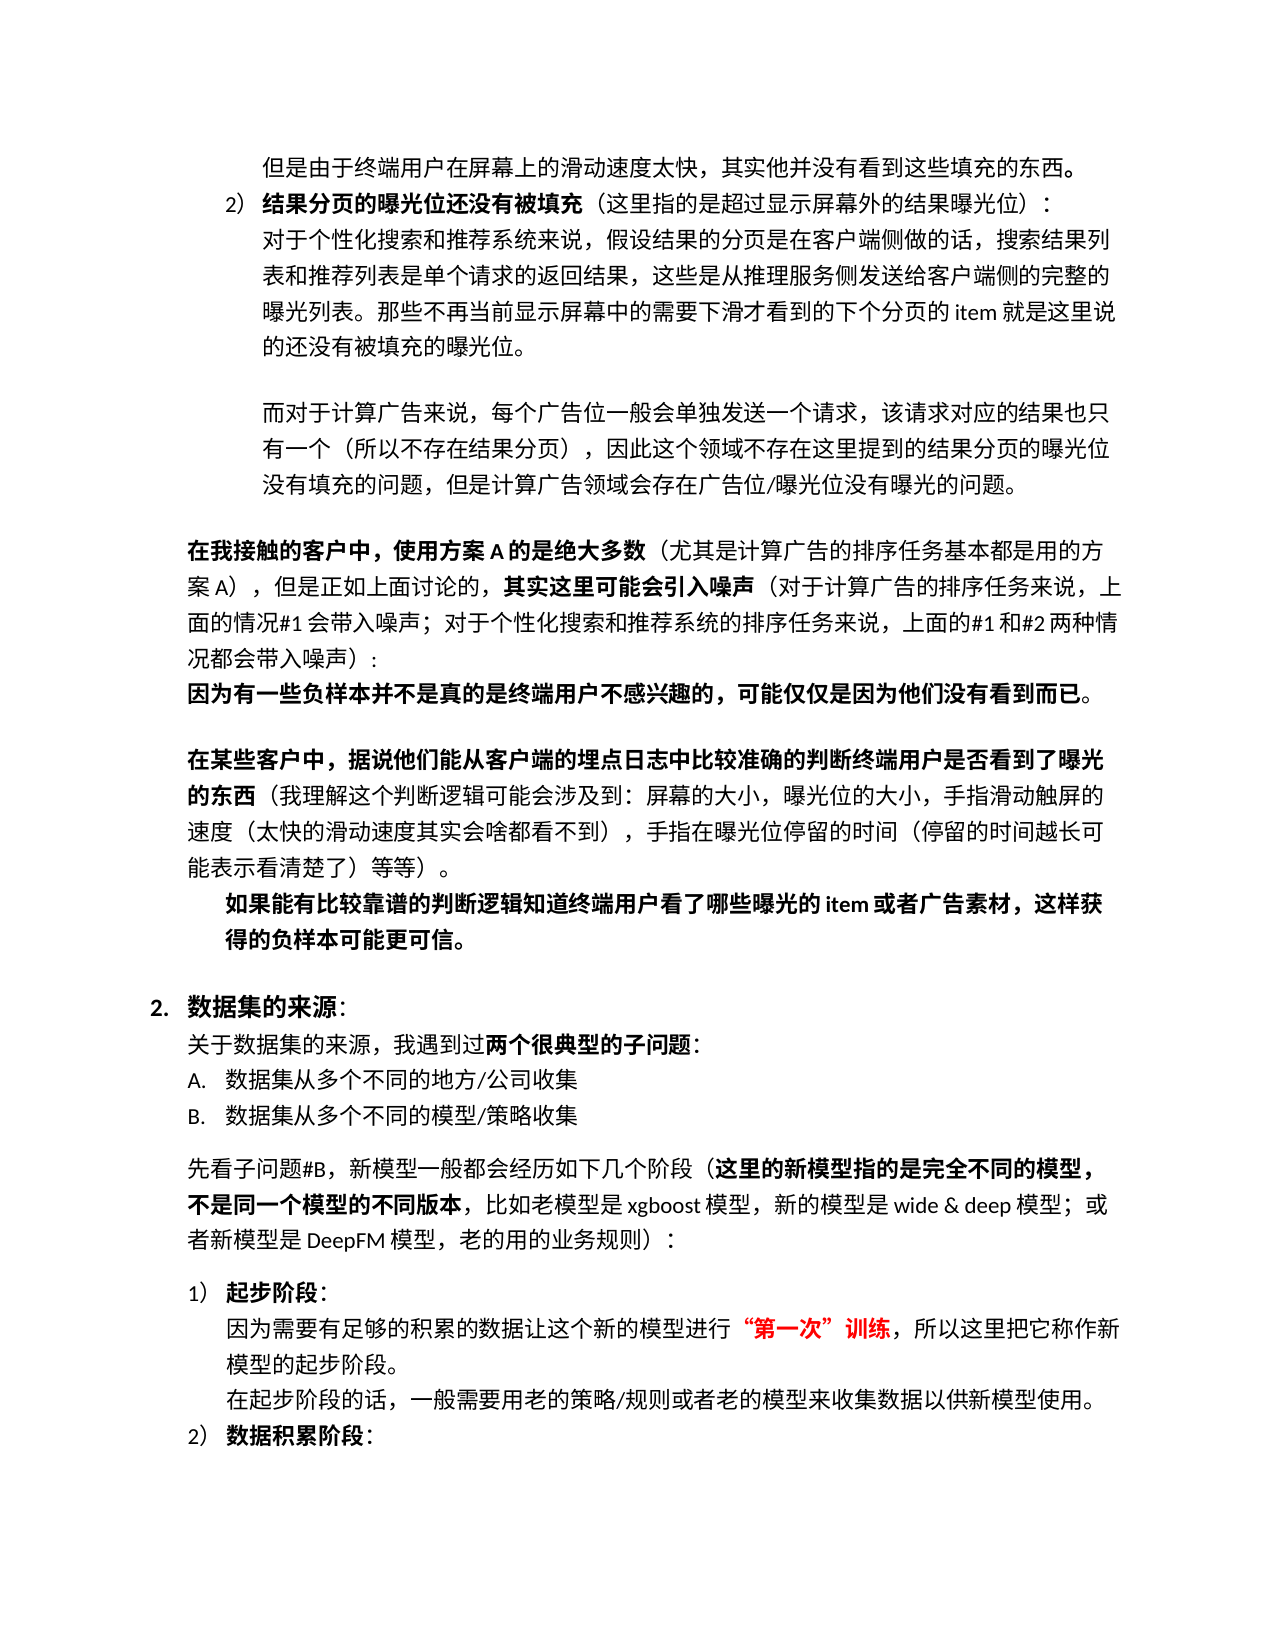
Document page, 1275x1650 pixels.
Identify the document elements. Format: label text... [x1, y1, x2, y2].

list 结果分页的曝光位还没有被填充（这里指的是超过显示屏幕外的结果曝光位）： [225, 186, 1125, 219]
list 数据积累阶段： [187, 1418, 1125, 1451]
list 如果能有比较靠谱的判断逻辑知道终端用户看了哪些曝光的item或者广告素材，这样获得的负样本可能更可信。 [225, 886, 1125, 955]
list 因为需要有足够的积累的数据让这个新的模型进行“第一次”训练，所以这里把它称作新模型的起步阶段。 [227, 1311, 1125, 1380]
list 数据集从多个不同的模型/策略收集 [187, 1098, 1125, 1131]
list 在我接触的客户中，使用方案A的是绝大多数（尤其是计算广告的排序任务基本都是用的方案A），但是正如上面讨论的，其实这里可能会引入噪声（对于计算广告的排序任务来说，上面的情况#1会带入噪声；对于个性化搜索和推荐系统的排序任务来说，上面的#1和#2两种情况都会带入噪声）: [187, 533, 1125, 674]
list 数据集的来源： [150, 987, 1125, 1024]
list 对于个性化搜索和推荐系统来说，假设结果的分页是在客户端侧做的话，搜索结果列表和推荐列表是单个请求的返回结果，这些是从推理服务侧发送给客户端侧的完整的曝光列表。那些不再当前显示屏幕中的需要下滑才看到的下个分页的item就是这里说的还没有被填充的曝光位。 [262, 222, 1125, 362]
text 先看子问题#B，新模型一般都会经历如下几个阶段（这里的新模型指的是完全不同的模型，不是同一个模型的不同版本，比如老模型是xgboost模型，新的模型是wide & deep模型；或者新模型是DeepFM模型，老的用的业务规则）： [187, 1151, 1125, 1256]
list 在起步阶段的话，一般需要用老的策略/规则或者老的模型来收集数据以供新模型使用。 [227, 1382, 1125, 1416]
list 数据集从多个不同的地方/公司收集 [187, 1062, 1125, 1096]
list 但是由于终端用户在屏幕上的滑动速度太快，其实他并没有看到这些填充的东西。 [262, 150, 1125, 183]
list 起步阶段： [187, 1275, 1125, 1308]
list 而对于计算广告来说，每个广告位一般会单独发送一个请求，该请求对应的结果也只有一个（所以不存在结果分页），因此这个领域不存在这里提到的结果分页的曝光位没有填充的问题，但是计算广告领域会存在广告位/曝光位没有曝光的问题。 [262, 395, 1125, 500]
list 在某些客户中，据说他们能从客户端的埋点日志中比较准确的判断终端用户是否看到了曝光的东西（我理解这个判断逻辑可能会涉及到：屏幕的大小，曝光位的大小，手指滑动触屏的速度（太快的滑动速度其实会啥都看不到），手指在曝光位停留的时间（停留的时间越长可能表示看清楚了）等等）。 [187, 742, 1125, 883]
list 因为有一些负样本并不是真的是终端用户不感兴趣的，可能仅仅是因为他们没有看到而已。 [187, 676, 1125, 709]
list 关于数据集的来源，我遇到过两个很典型的子问题： [187, 1027, 1125, 1060]
